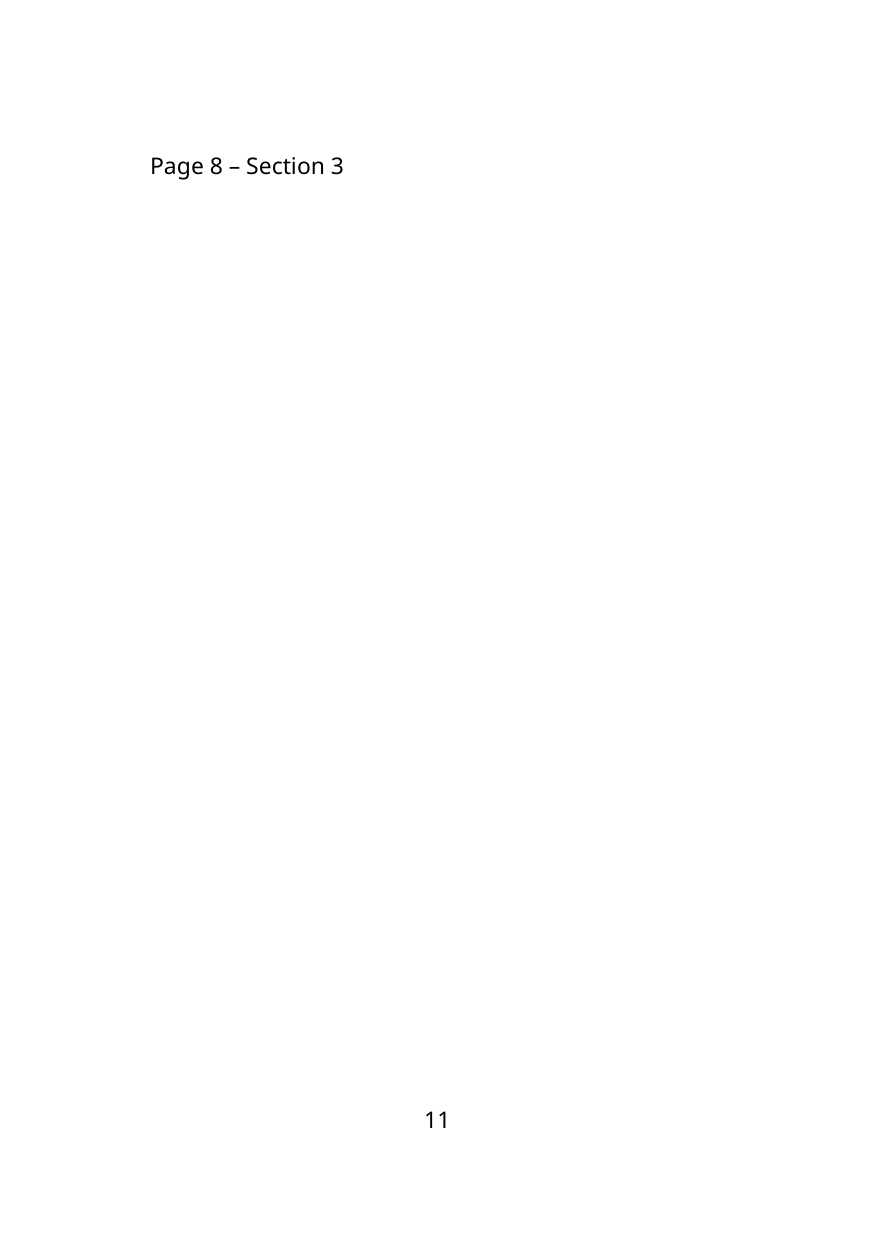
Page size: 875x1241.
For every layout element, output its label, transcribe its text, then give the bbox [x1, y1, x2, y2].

text Page 8 – Section 3 [150, 150, 724, 181]
